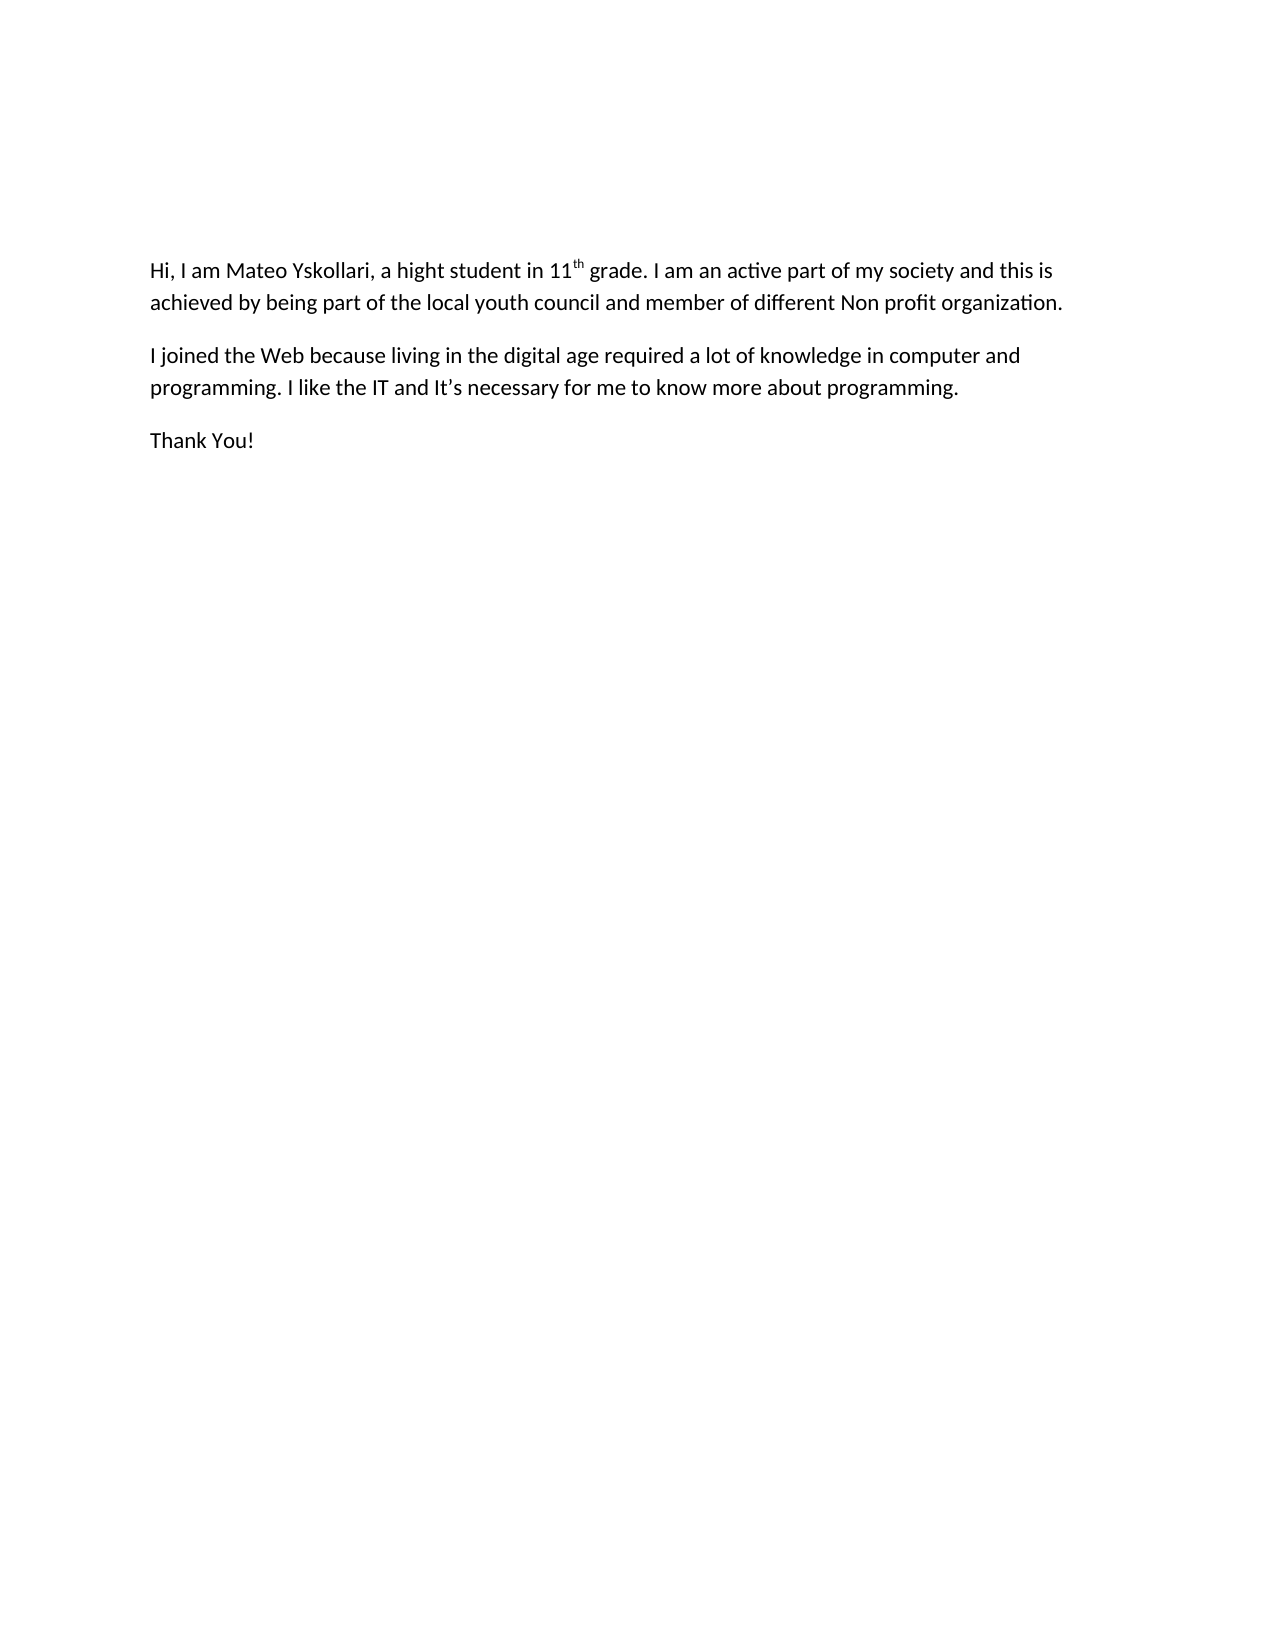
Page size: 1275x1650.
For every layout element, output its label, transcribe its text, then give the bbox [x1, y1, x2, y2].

text Hi, I am Mateo Yskollari, a hight student in 11th grade. I am an active part of my society and this is achieved by being part of the local youth council and member of different Non profit organization. [150, 256, 1125, 316]
text I joined the Web because living in the digital age required a lot of knowledge in computer and programming. I like the IT and It’s necessary for me to know more about programming. [150, 341, 1125, 401]
text Thank You! [150, 426, 1125, 454]
